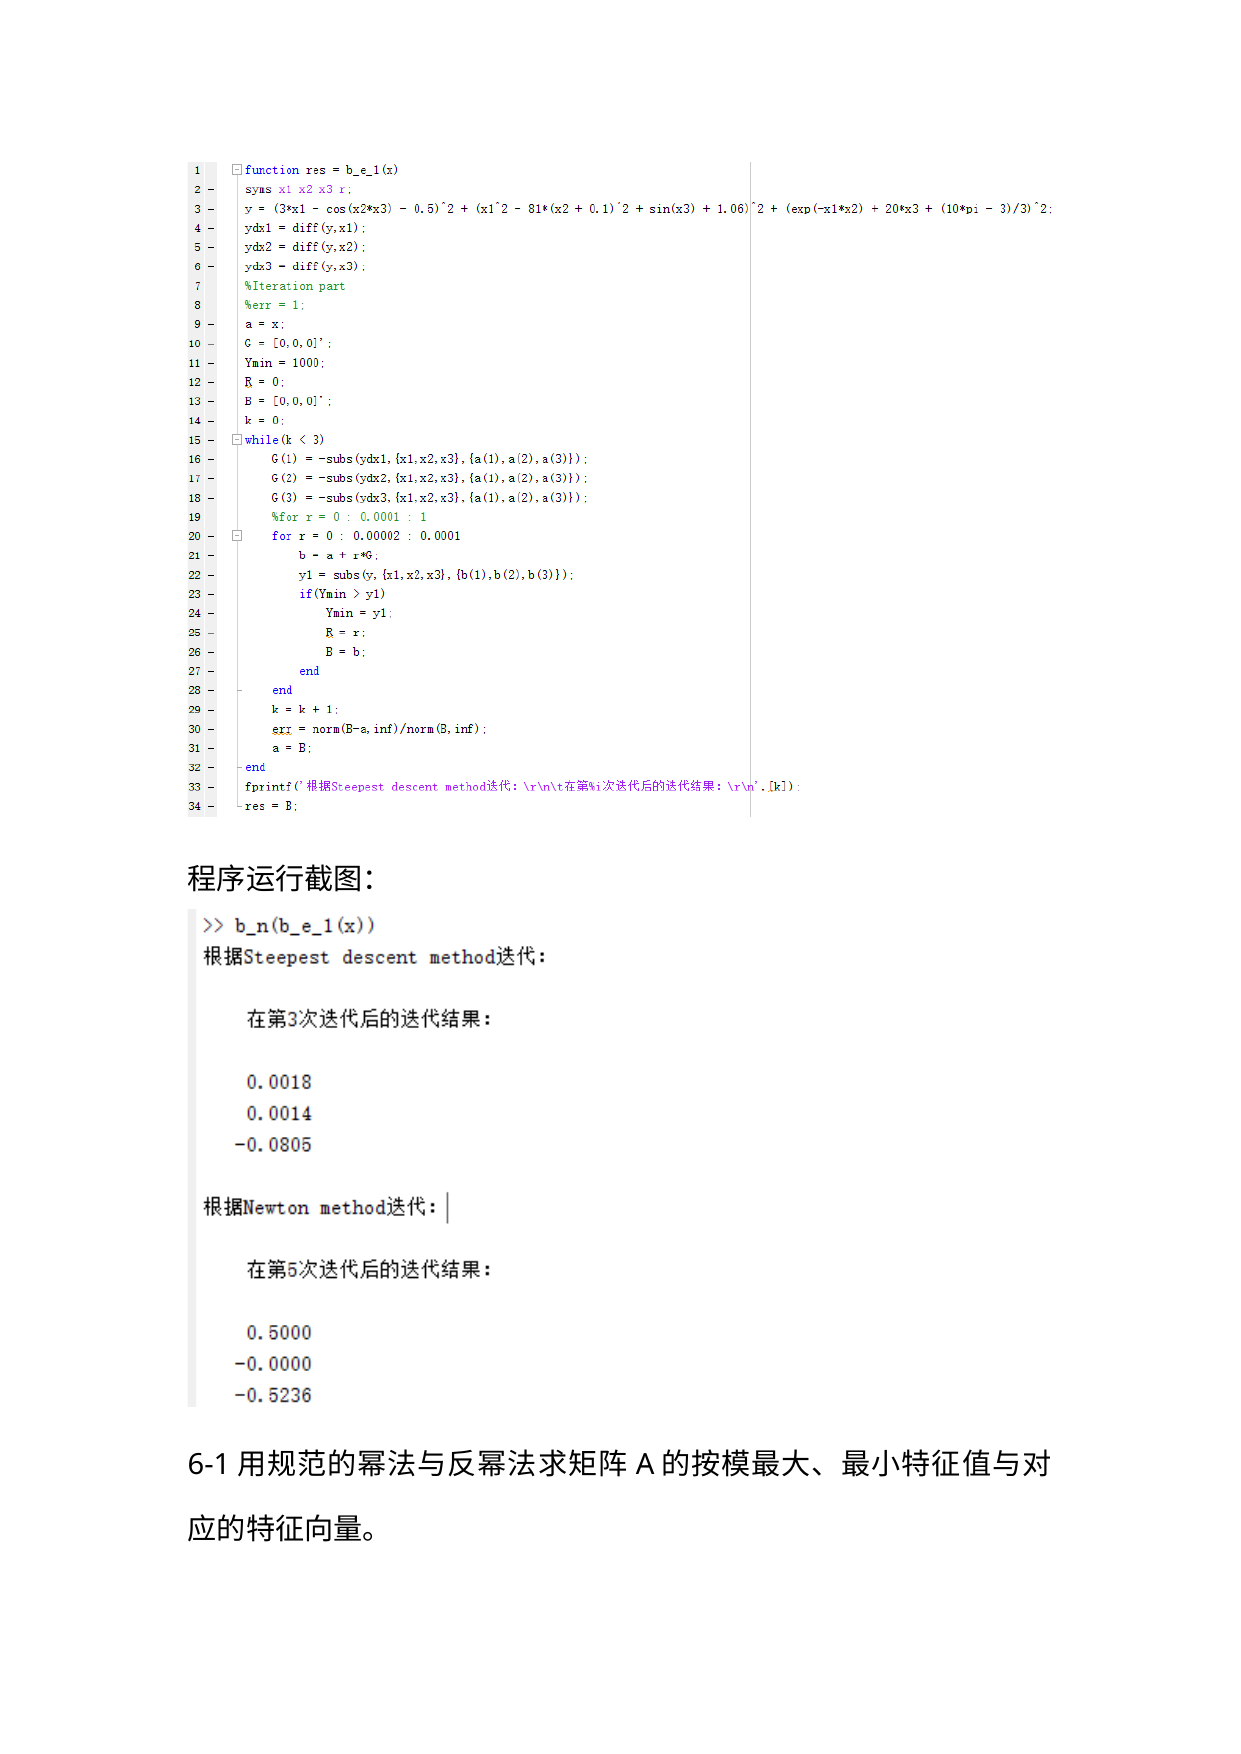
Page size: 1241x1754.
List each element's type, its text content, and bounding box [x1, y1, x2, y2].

text 程序运行截图： [187, 844, 1053, 909]
picture [187, 162, 1053, 817]
text 6-1用规范的幂法与反幂法求矩阵A的按模最大、最小特征值与对应的特征向量。 [187, 1429, 1053, 1559]
picture [187, 909, 555, 1407]
